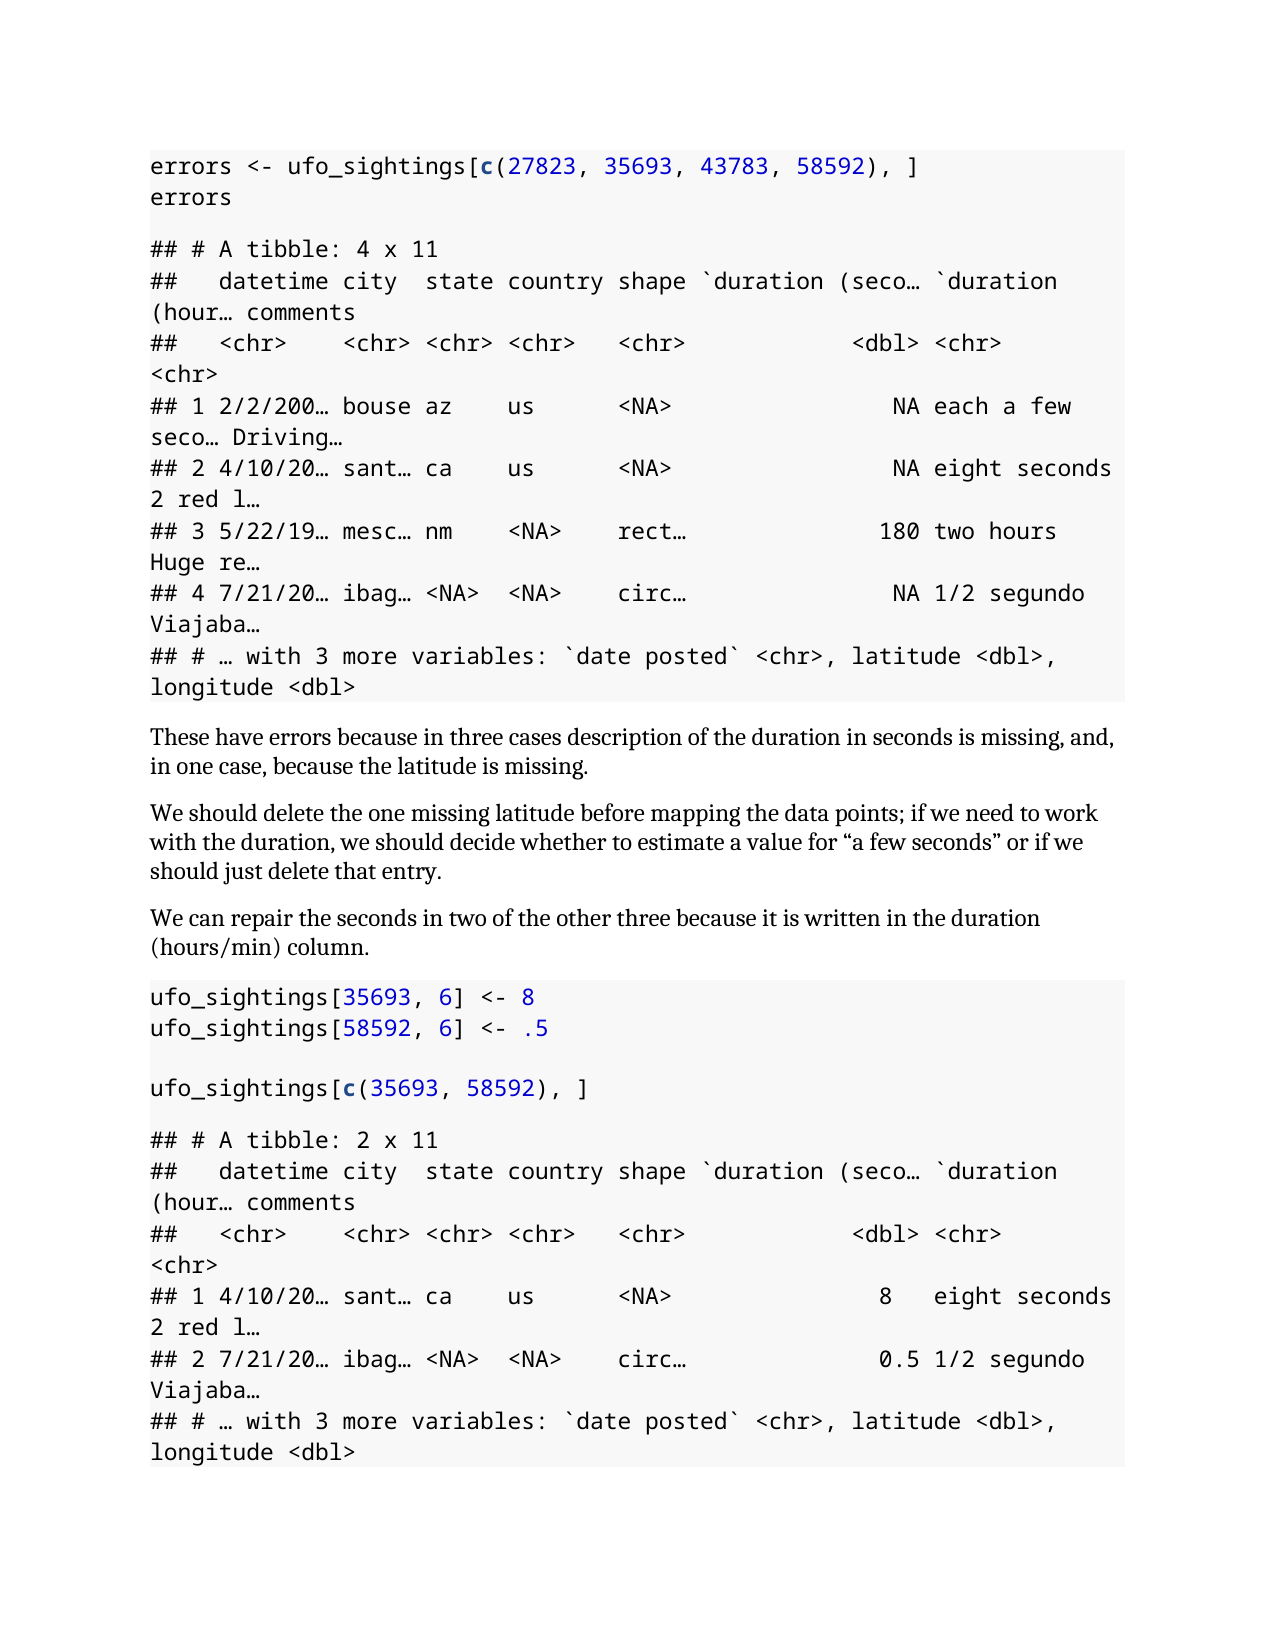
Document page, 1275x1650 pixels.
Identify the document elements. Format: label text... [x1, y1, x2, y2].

text ufo_sightings[35693, 6] <- 8 ufo_sightings[58592, 6] <- .5 ufo_sightings[c(35693, 58592), ] [150, 980, 1125, 1103]
text We can repair the seconds in two of the other three because it is written in the duration (hours/min) column. [150, 904, 1125, 962]
text errors <- ufo_sightings[c(27823, 35693, 43783, 58592), ] errors [232, 150, 1125, 212]
text We should delete the one missing latitude before mapping the data points; if we need to work with the duration, we should decide whether to estimate a value for “a few seconds” or if we should just delete that entry. [150, 799, 1125, 885]
text ## # A tibble: 4 x 11 ## datetime city state country shape `duration (seco… `duration (hour… comments ## <chr> <chr> <chr> <chr> <chr> <dbl> <chr> <chr> ## 1 2/2/200… bouse az us <NA> NA each a few seco… Driving… ## 2 4/10/20… sant… ca us <NA> NA eight seconds 2 red l… ## 3 5/22/19… mesc… nm <NA> rect… 180 two hours Huge re… ## 4 7/21/20… ibag… <NA> <NA> circ… NA 1/2 segundo Viajaba… ## # … with 3 more variables: `date posted` <chr>, latitude <dbl>, longitude <dbl> [150, 233, 1125, 702]
text These have errors because in three cases description of the duration in seconds is missing, and, in one case, because the latitude is missing. [150, 723, 1125, 780]
text ## # A tibble: 2 x 11 ## datetime city state country shape `duration (seco… `duration (hour… comments ## <chr> <chr> <chr> <chr> <chr> <dbl> <chr> <chr> ## 1 4/10/20… sant… ca us <NA> 8 eight seconds 2 red l… ## 2 7/21/20… ibag… <NA> <NA> circ… 0.5 1/2 segundo Viajaba… ## # … with 3 more variables: `date posted` <chr>, latitude <dbl>, longitude <dbl> [150, 1124, 1125, 1467]
